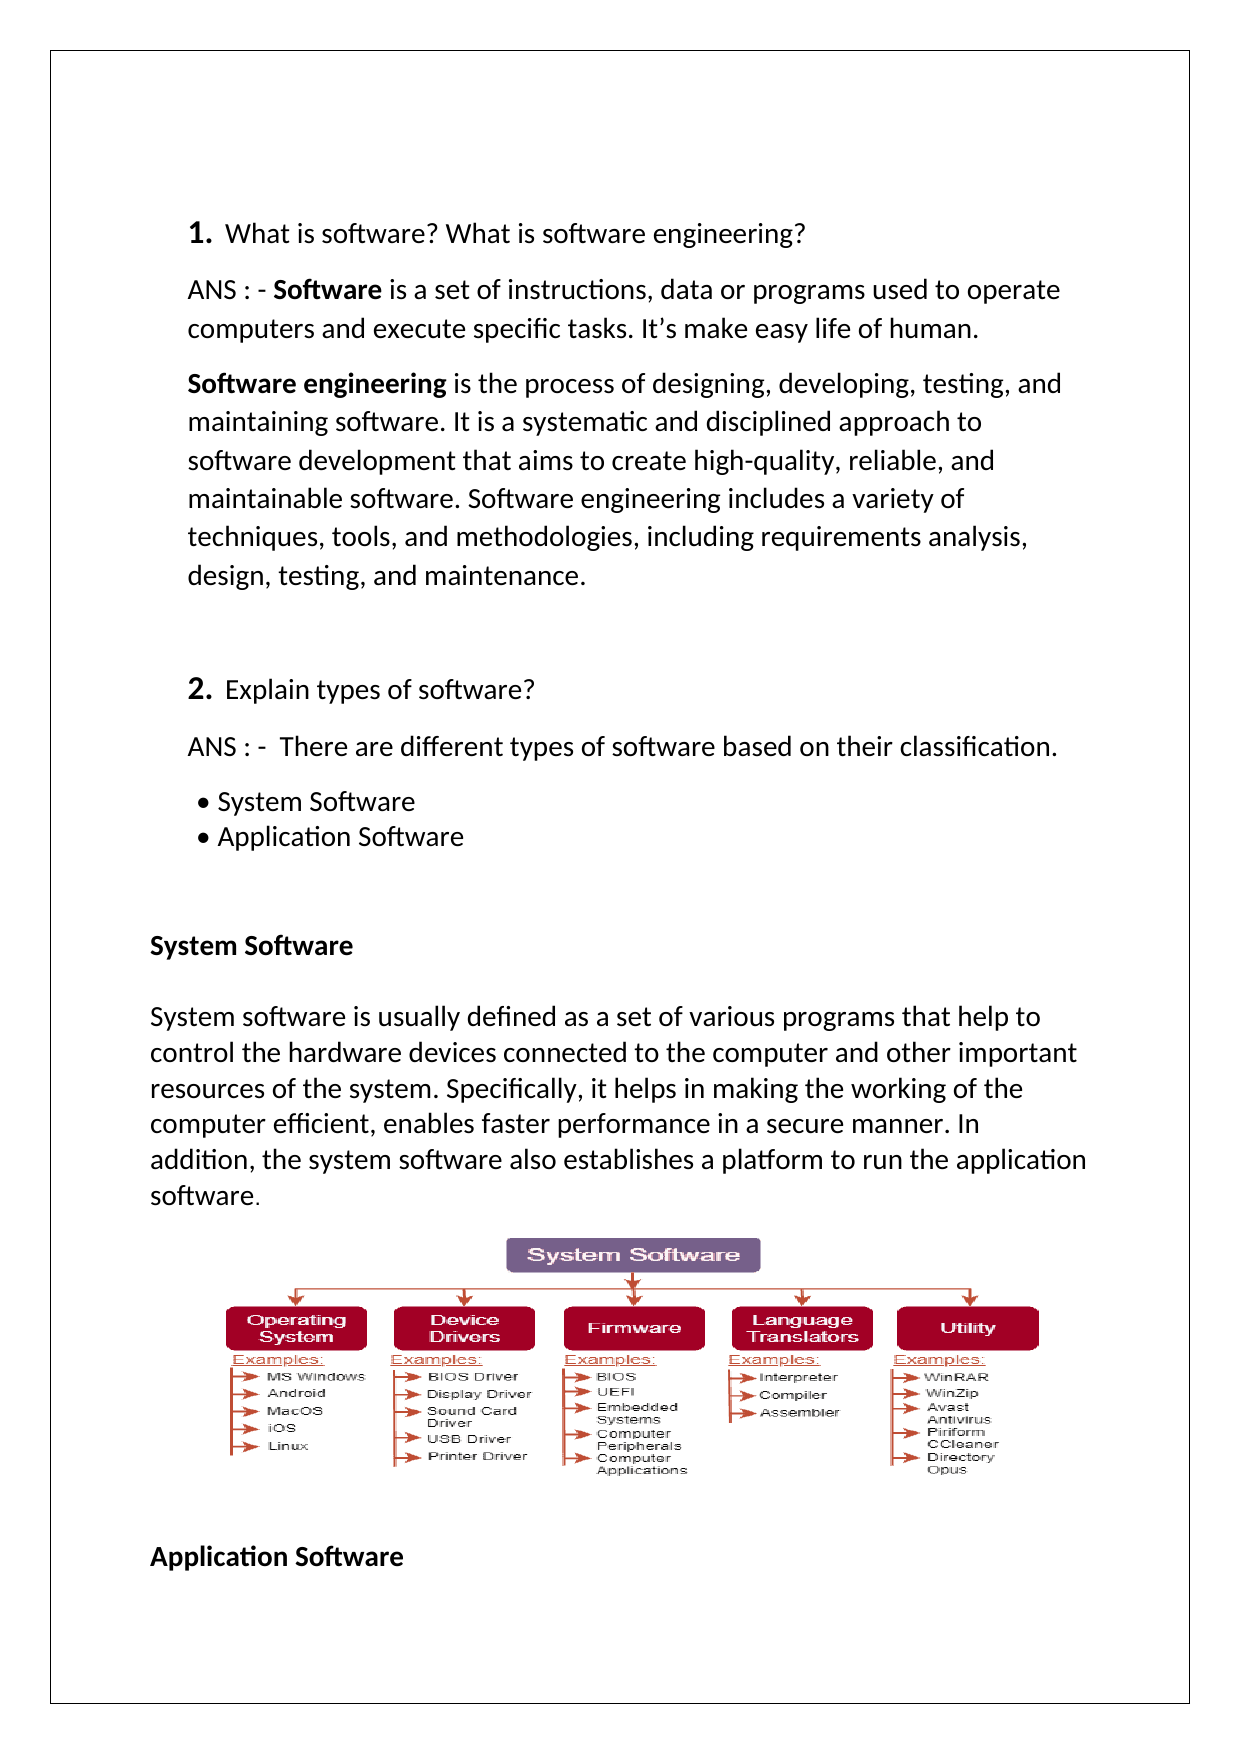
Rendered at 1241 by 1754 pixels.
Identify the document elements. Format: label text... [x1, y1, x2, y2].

text • Application Software [150, 818, 1090, 854]
text System software is usually defined as a set of various programs that help to control the hardware devices connected to the computer and other important resources of the system. Specifically, it helps in making the working of the computer efficient, enables faster performance in a secure manner. In addition, the system software also establishes a platform to run the application software. [150, 998, 1090, 1212]
text System Software [150, 925, 1090, 963]
list What is software? What is software engineering? [187, 211, 1090, 251]
text ANS : - Software is a set of instructions, data or programs used to operate computers and execute specific tasks. It’s make easy life of human. [187, 271, 1090, 345]
text Software engineering is the process of designing, developing, testing, and maintaining software. It is a systematic and disciplined approach to software development that aims to create high-quality, reliable, and maintainable software. Software engineering includes a variety of techniques, tools, and methodologies, including requirements analysis, design, testing, and maintenance. [187, 365, 1090, 593]
text • System Software [150, 783, 1090, 818]
text Application Software [150, 1536, 1090, 1573]
list Explain types of software? [187, 667, 1090, 708]
text ANS : - There are different types of software based on their classification. [187, 728, 1090, 763]
picture [150, 1238, 1080, 1481]
